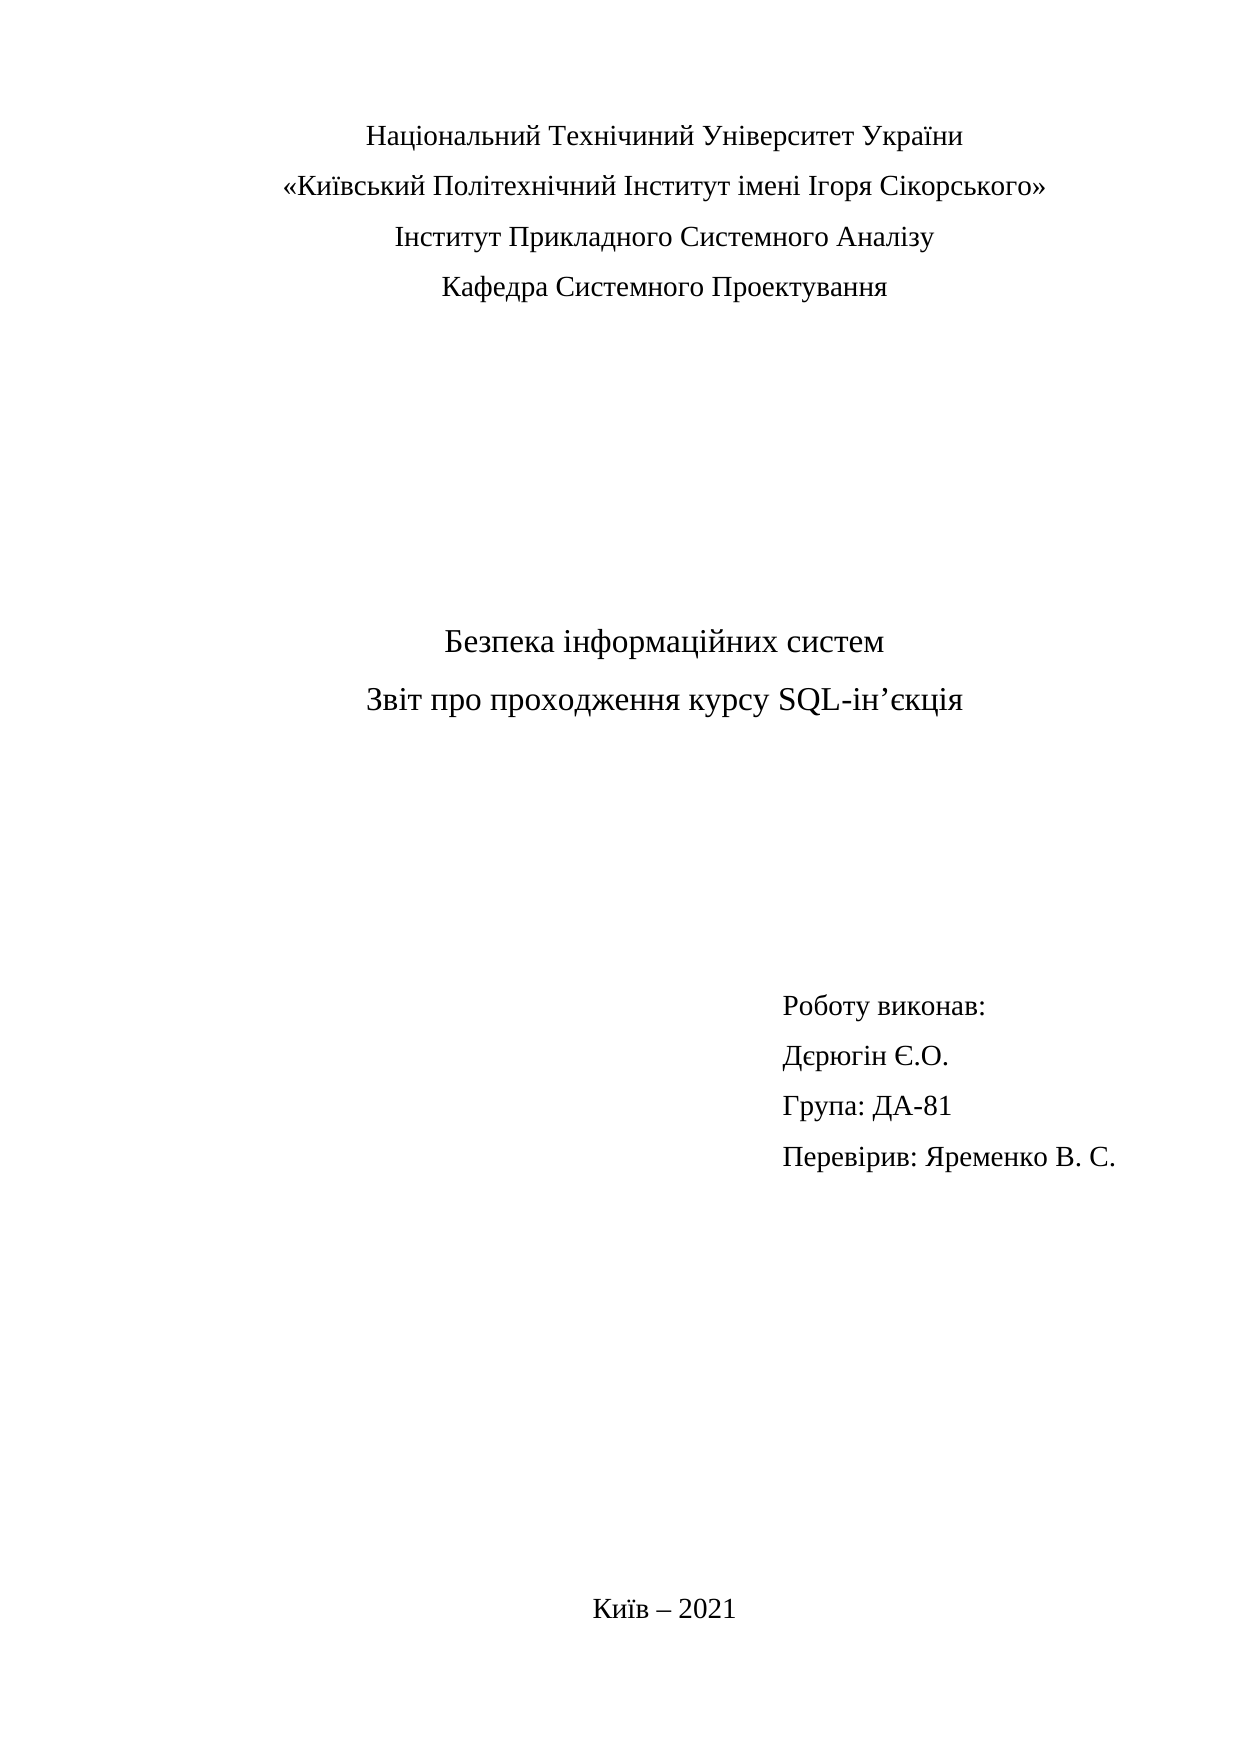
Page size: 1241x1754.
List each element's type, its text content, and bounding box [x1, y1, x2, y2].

text Група: ДА-81 [782, 1088, 1152, 1122]
text Роботу виконав: [782, 988, 1152, 1021]
text Дєрюгін Є.О. [782, 1038, 1152, 1072]
text Кафедра Системного Проектування [177, 269, 1152, 303]
text «Київський Політехнічний Інститут імені Ігоря Сікорського» [177, 168, 1152, 202]
text Київ – 2021 [177, 1592, 1152, 1625]
text Інститут Прикладного Системного Аналізу [177, 219, 1152, 252]
text Звіт про проходження курсу SQL-ін’єкція [177, 679, 1152, 717]
text Національний Технічиний Університет України [177, 118, 1152, 152]
text Перевірив: Яременко В. С. [782, 1139, 1152, 1172]
text Безпека інформаційних систем [177, 621, 1152, 659]
